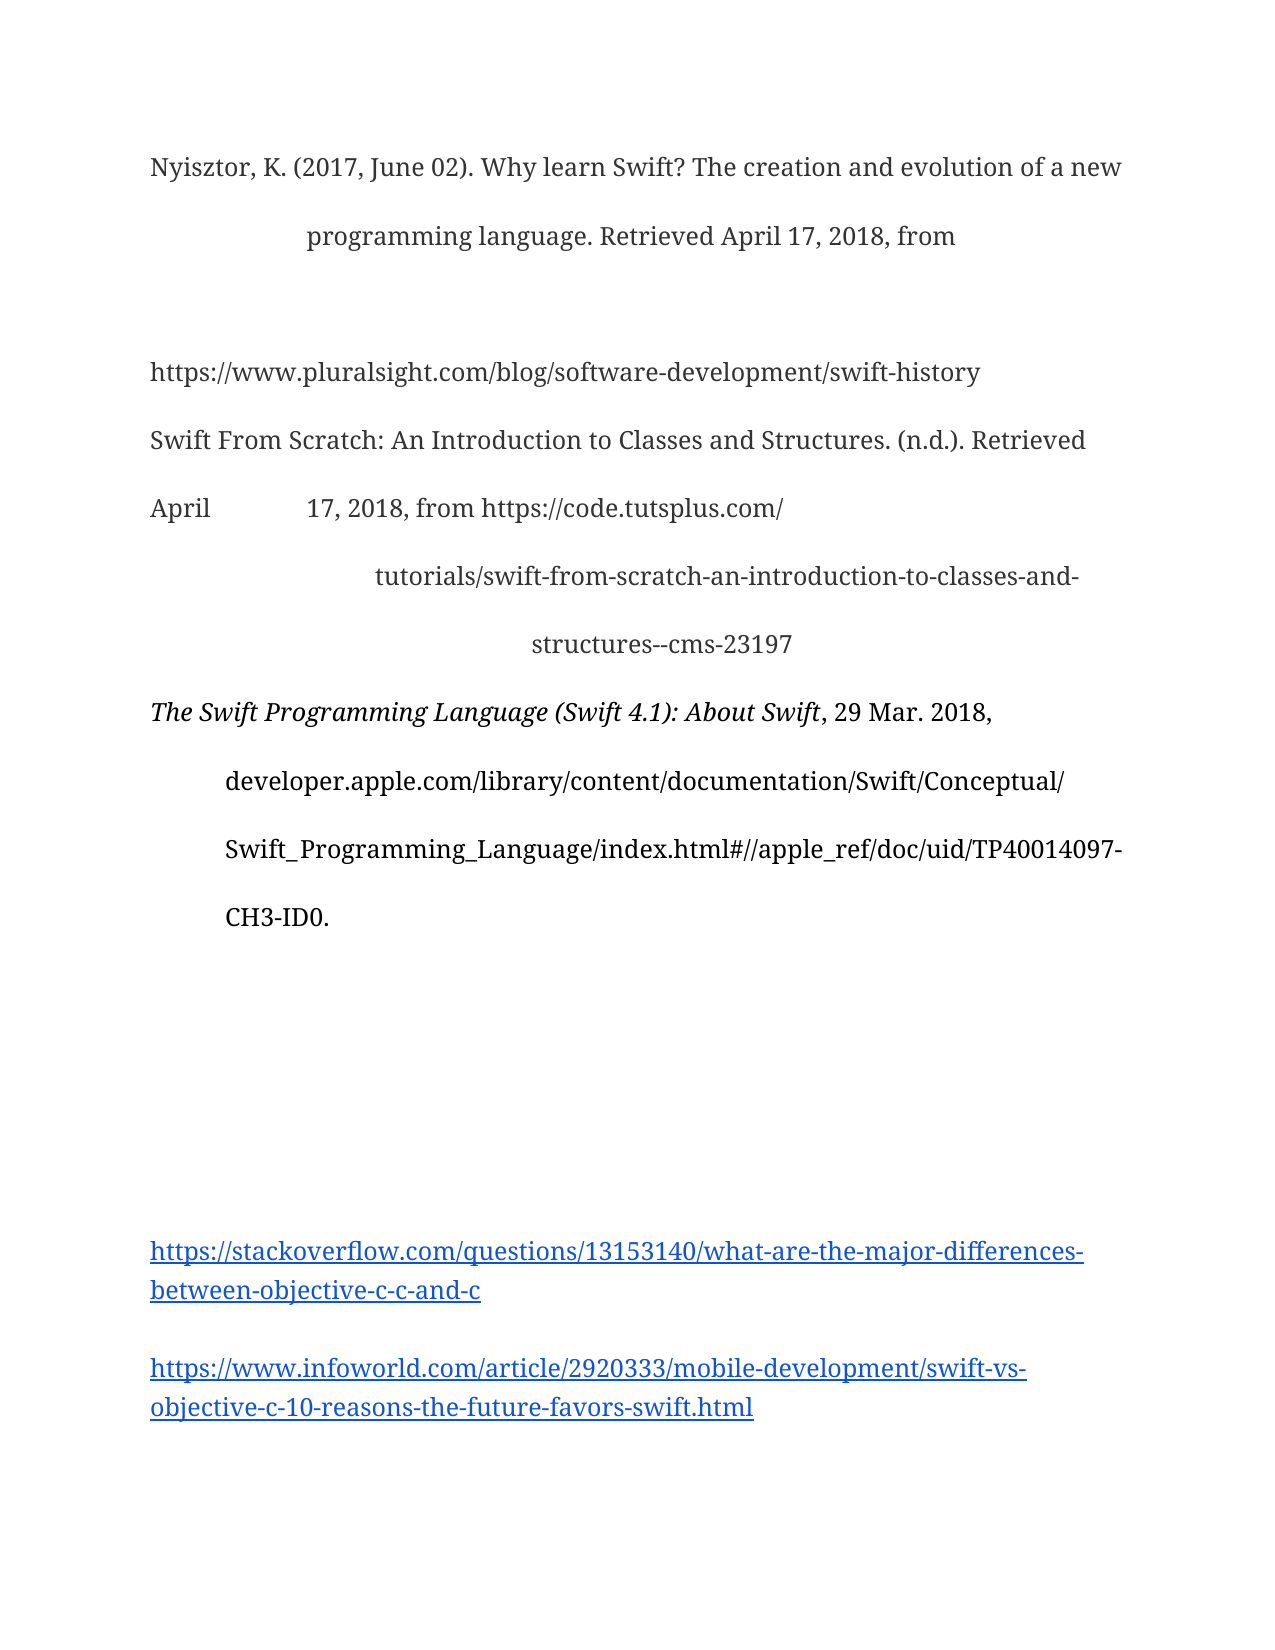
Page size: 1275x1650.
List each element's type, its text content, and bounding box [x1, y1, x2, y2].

text https://stackoverflow.com/questions/13153140/what-are-the-major-differences-between-objective-c-c-and-c [150, 1233, 1125, 1306]
text The Swift Programming Language (Swift 4.1): About Swift, 29 Mar. 2018, [150, 695, 1125, 729]
text developer.apple.com/library/content/documentation/Swift/Conceptual/Swift_ Programming_Language/index.html#//apple_ref/doc/uid/TP40014097-CH3-ID0. [225, 763, 1125, 933]
text Swift From Scratch: An Introduction to Classes and Structures. (n.d.). Retrieved April 17, 2018, from https://code.tutsplus.com/ tutorials/swift-from-scratch-an-introduction-to-classes-and- structures--cms-23197 [150, 422, 1125, 661]
text Nyisztor, K. (2017, June 02). Why learn Swift? The creation and evolution of a new programming language. Retrieved April 17, 2018, from https://www.pluralsight.com/blog/software-development/swift-history [150, 150, 1125, 388]
text https://www.infoworld.com/article/2920333/mobile-development/swift-vs-objective-c-10-reasons-the-future-favors-swift.html [150, 1351, 1125, 1424]
